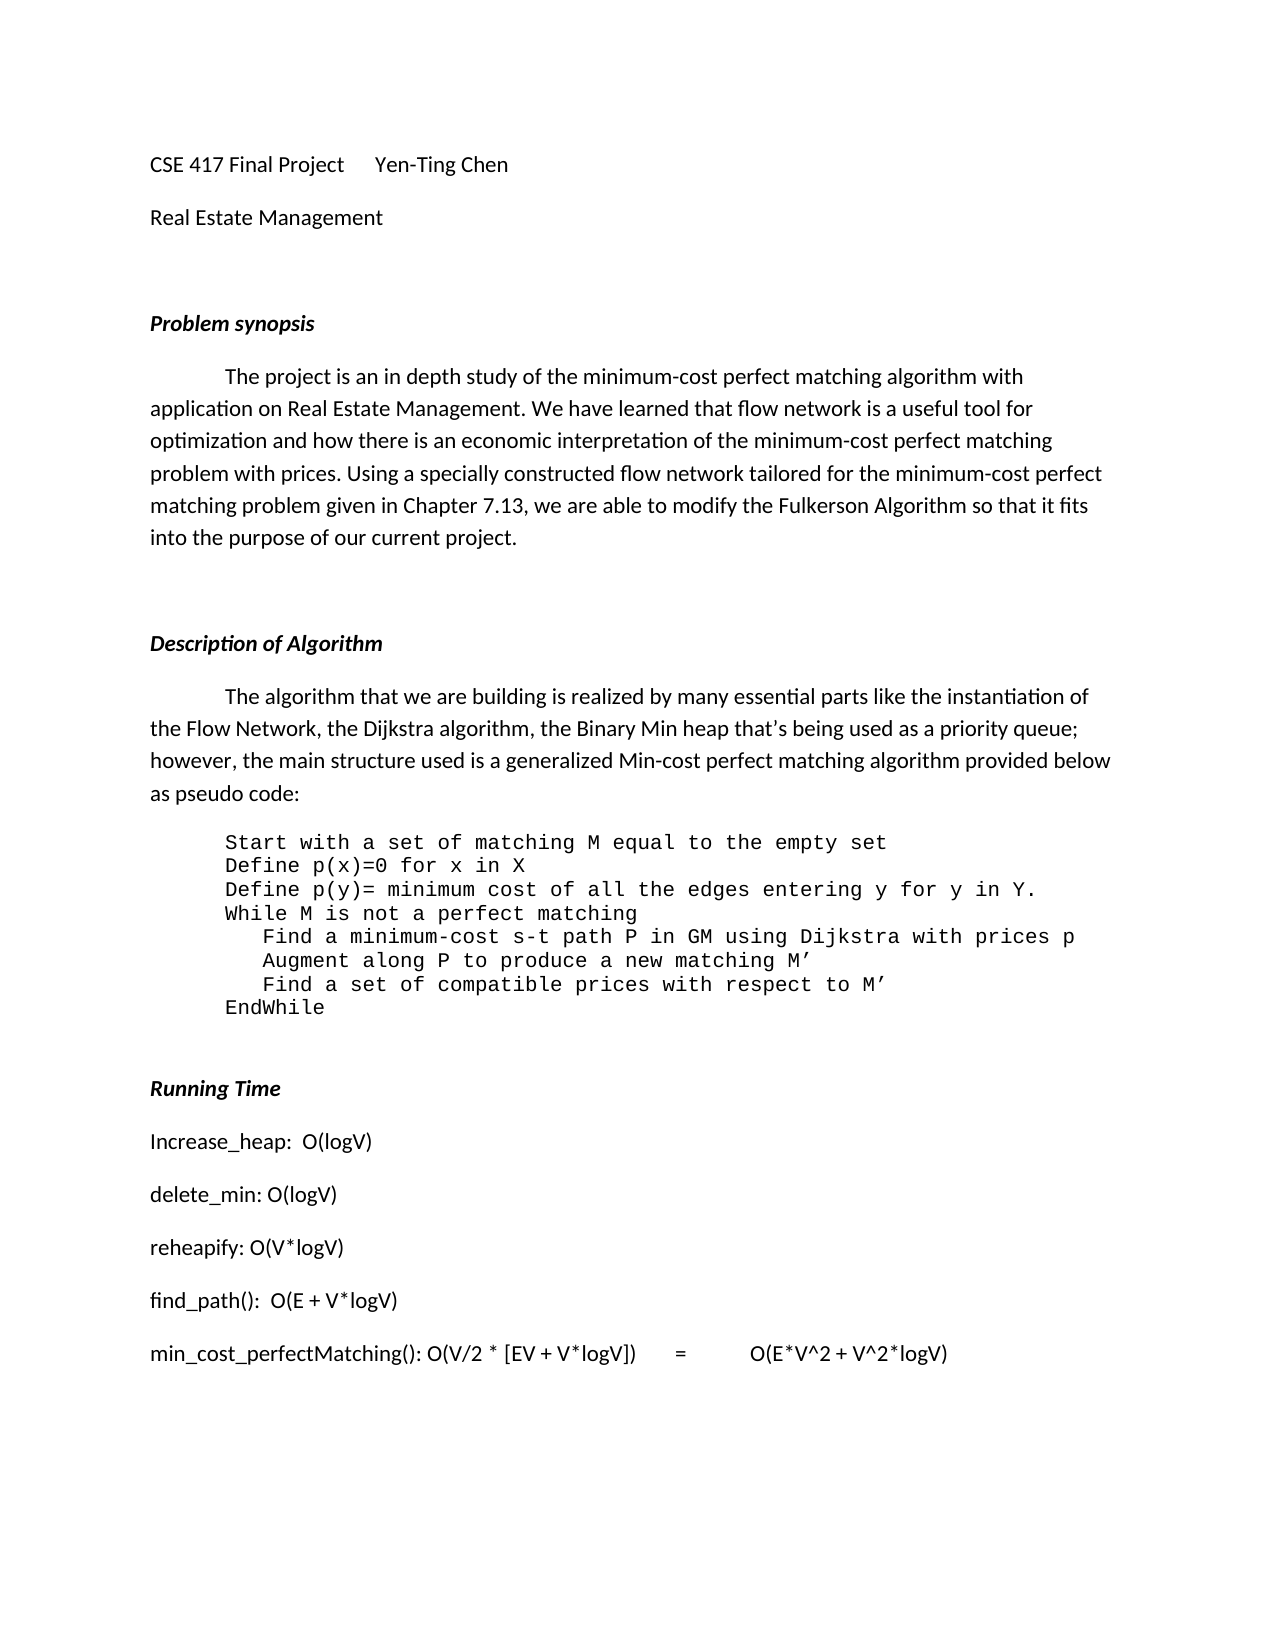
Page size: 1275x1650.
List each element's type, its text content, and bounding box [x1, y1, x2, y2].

text Augment along P to produce a new matching M’ [225, 950, 1125, 973]
text min_cost_perfectMatching(): O(V/2 * [EV + V*logV]) = O(E*V^2 + V^2*logV) [150, 1339, 1125, 1367]
text Description of Algorithm [150, 629, 1125, 657]
text Real Estate Management [150, 203, 1125, 231]
text The algorithm that we are building is realized by many essential parts like the instantiation of the Flow Network, the Dijkstra algorithm, the Binary Min heap that’s being used as a priority queue; however, the main structure used is a generalized Min-cost perfect matching algorithm provided below as pseudo code: [150, 682, 1125, 807]
text Running Time [150, 1074, 1125, 1102]
text CSE 417 Final Project Yen-Ting Chen [150, 150, 1125, 178]
text EndWhile [225, 997, 1125, 1021]
text Start with a set of matching M equal to the empty set [225, 832, 1125, 855]
text The project is an in depth study of the minimum-cost perfect matching algorithm with application on Real Estate Management. We have learned that flow network is a useful tool for optimization and how there is an economic interpretation of the minimum-cost perfect matching problem with prices. Using a specially constructed flow network tailored for the minimum-cost perfect matching problem given in Chapter 7.13, we are able to modify the Fulkerson Algorithm so that it fits into the purpose of our current project. [150, 362, 1125, 551]
text While M is not a perfect matching [225, 903, 1125, 926]
text Define p(y)= minimum cost of all the edges entering y for y in Y. [225, 879, 1125, 903]
text reheapify: O(V*logV) [150, 1233, 1125, 1261]
text delete_min: O(logV) [150, 1180, 1125, 1208]
text Find a set of compatible prices with respect to M’ [225, 973, 1125, 997]
text find_path(): O(E + V*logV) [150, 1286, 1125, 1314]
text Increase_heap: O(logV) [150, 1127, 1125, 1155]
text Problem synopsis [150, 309, 1125, 337]
text Define p(x)=0 for x in X [225, 855, 1125, 879]
text Find a minimum-cost s-t path P in GM using Dijkstra with prices p [225, 926, 1125, 950]
